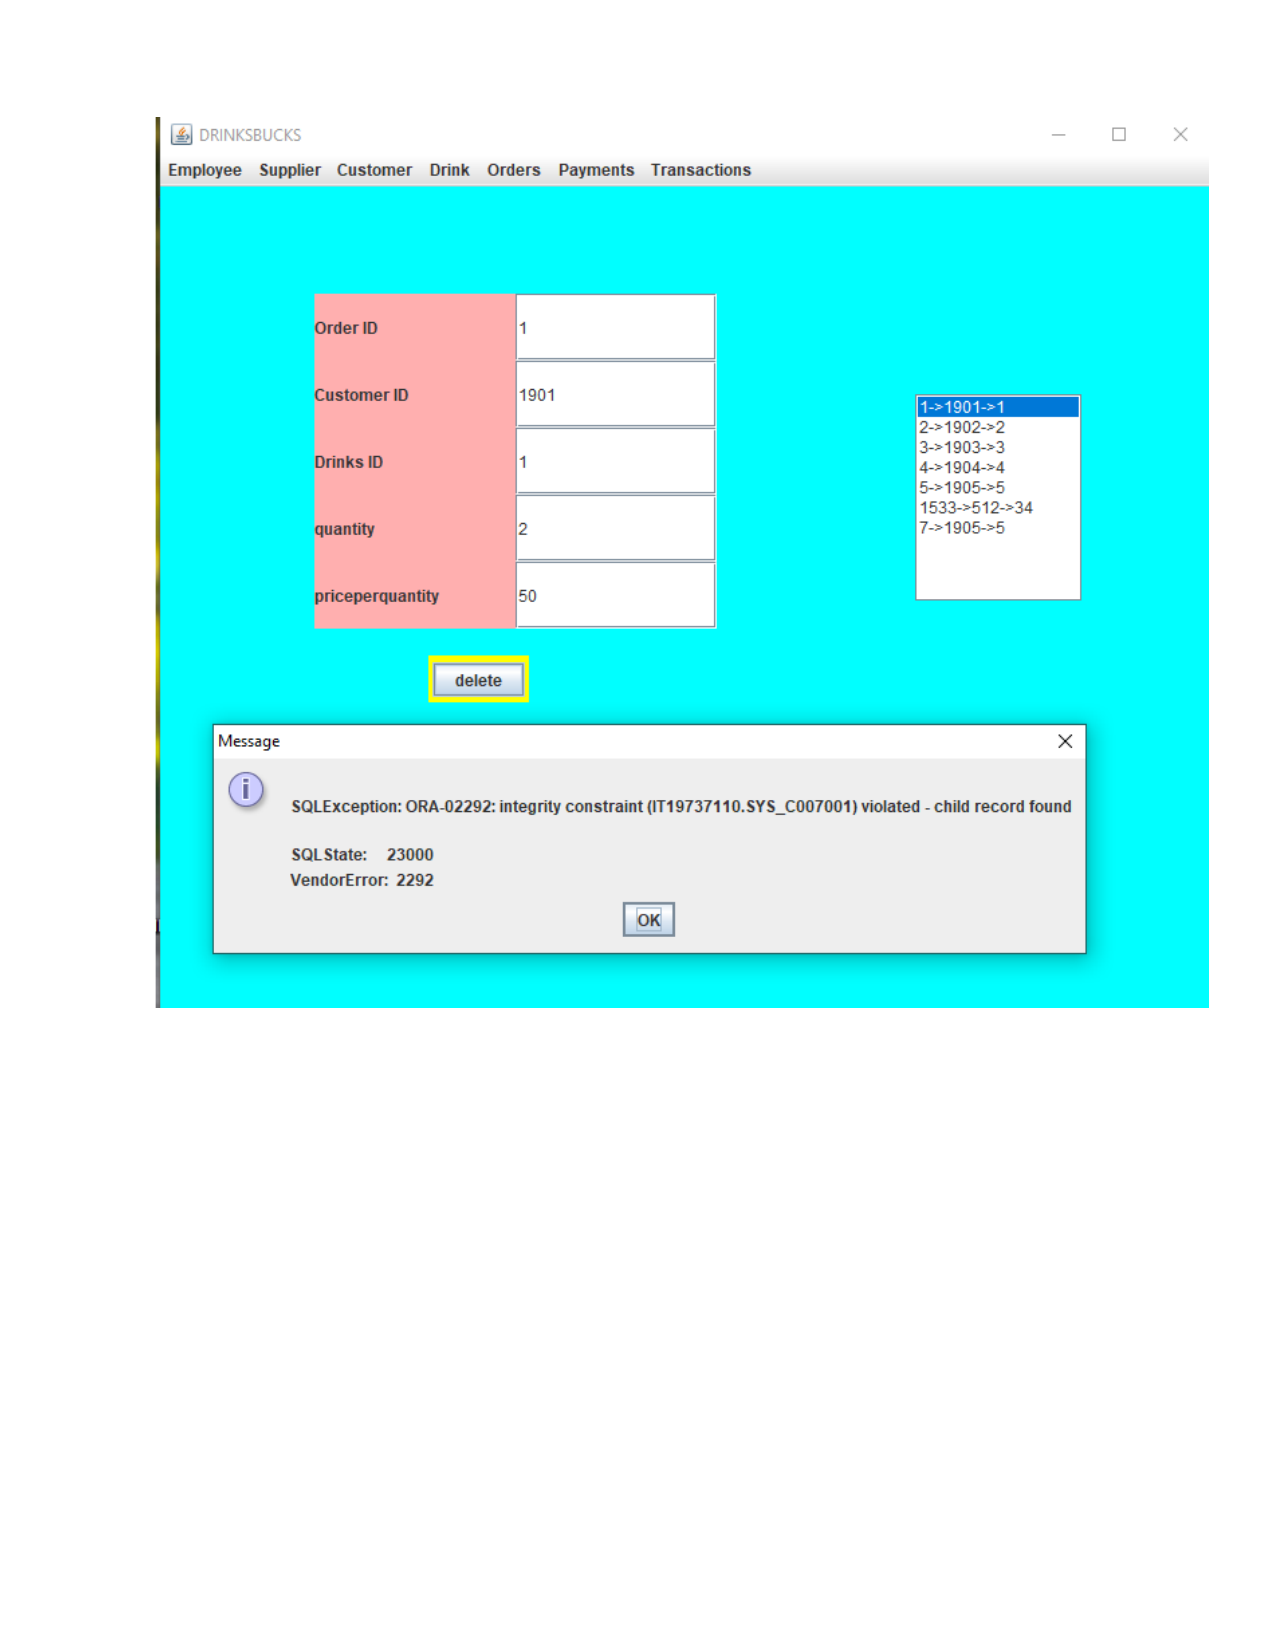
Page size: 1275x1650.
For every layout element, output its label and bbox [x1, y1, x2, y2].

picture [155, 117, 1209, 1008]
